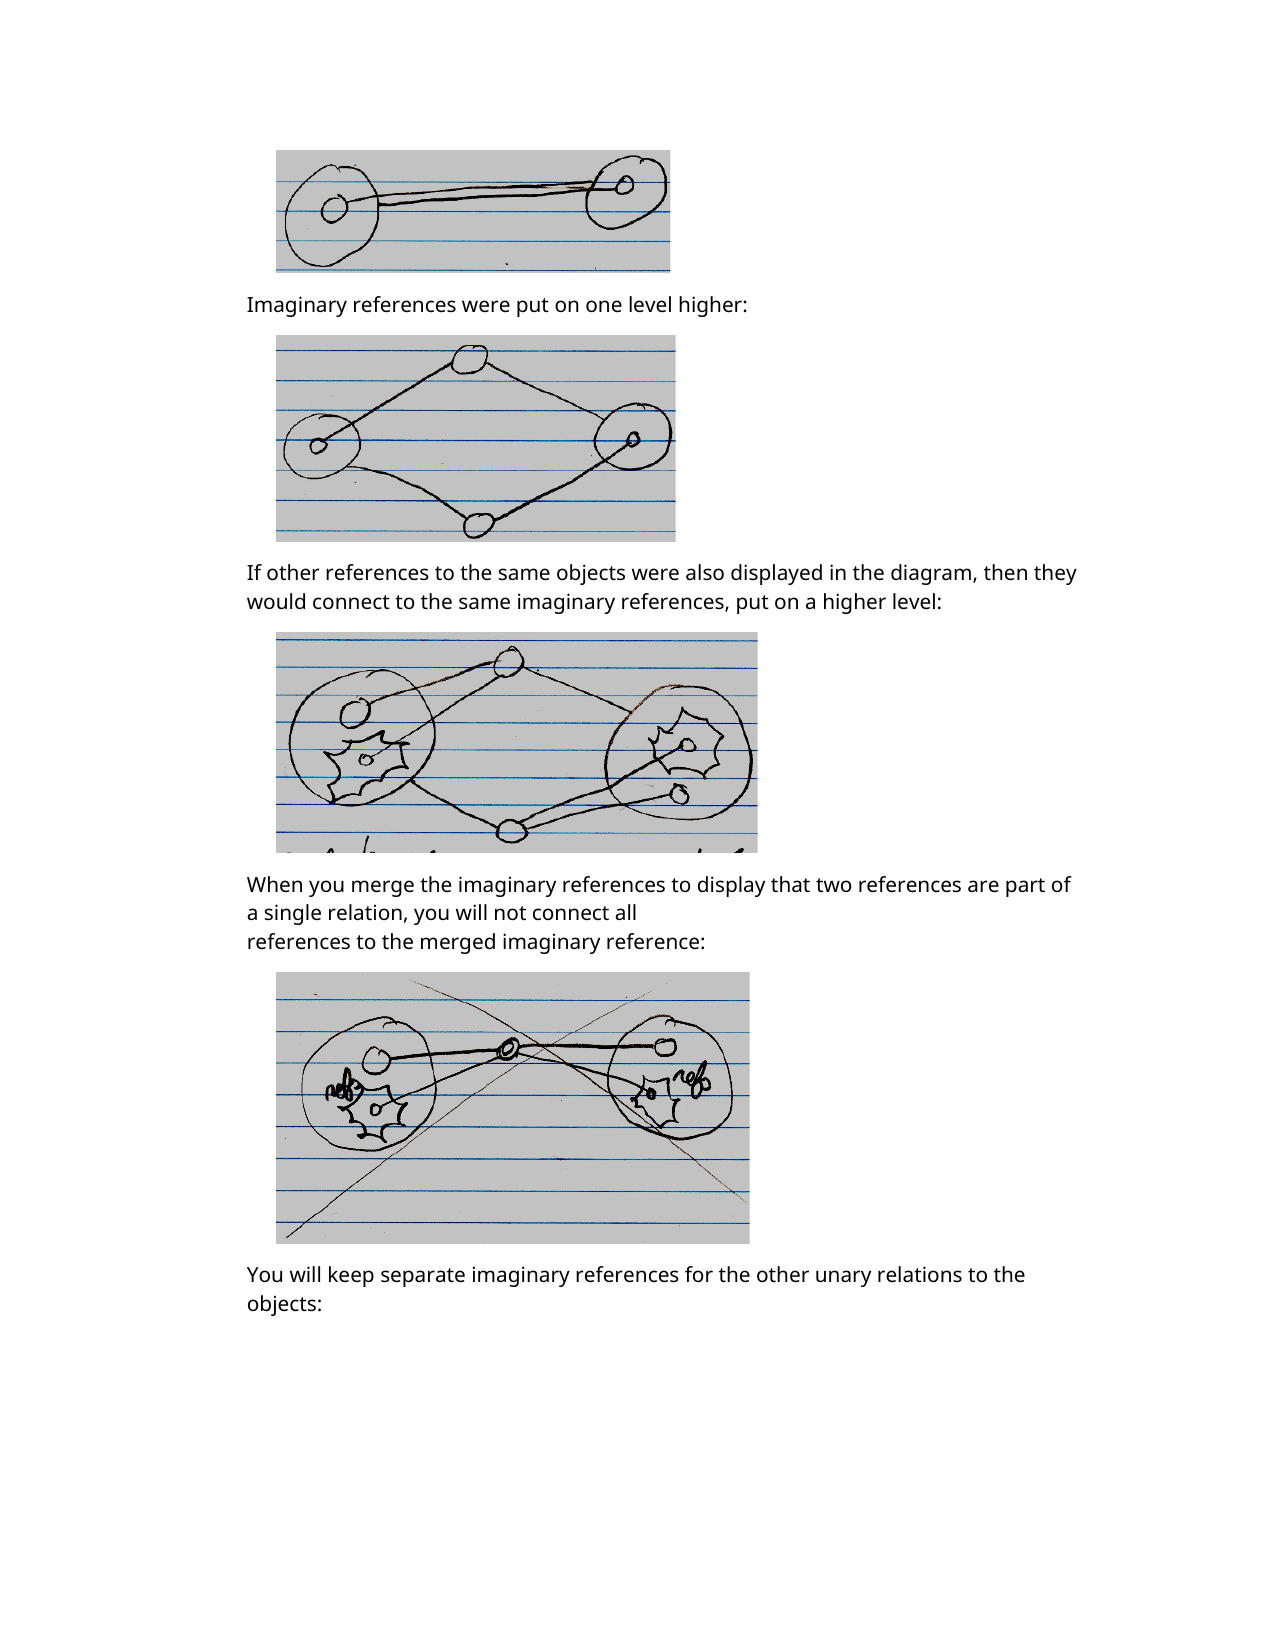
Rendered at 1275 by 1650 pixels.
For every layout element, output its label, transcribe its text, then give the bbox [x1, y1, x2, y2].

text When you merge the imaginary references to display that two references are part of a single relation, you will not connect all [247, 870, 1087, 927]
picture [276, 150, 671, 273]
picture [276, 335, 676, 542]
picture [276, 632, 758, 853]
picture [276, 972, 750, 1244]
text You will keep separate imaginary references for the other unary relations to the objects: [247, 1261, 1087, 1317]
text If other references to the same objects were also displayed in the diagram, then they would connect to the same imaginary references, put on a higher level: [247, 558, 1087, 615]
text Imaginary references were put on one level higher: [247, 290, 1087, 318]
text references to the merged imaginary reference: [247, 927, 1087, 955]
